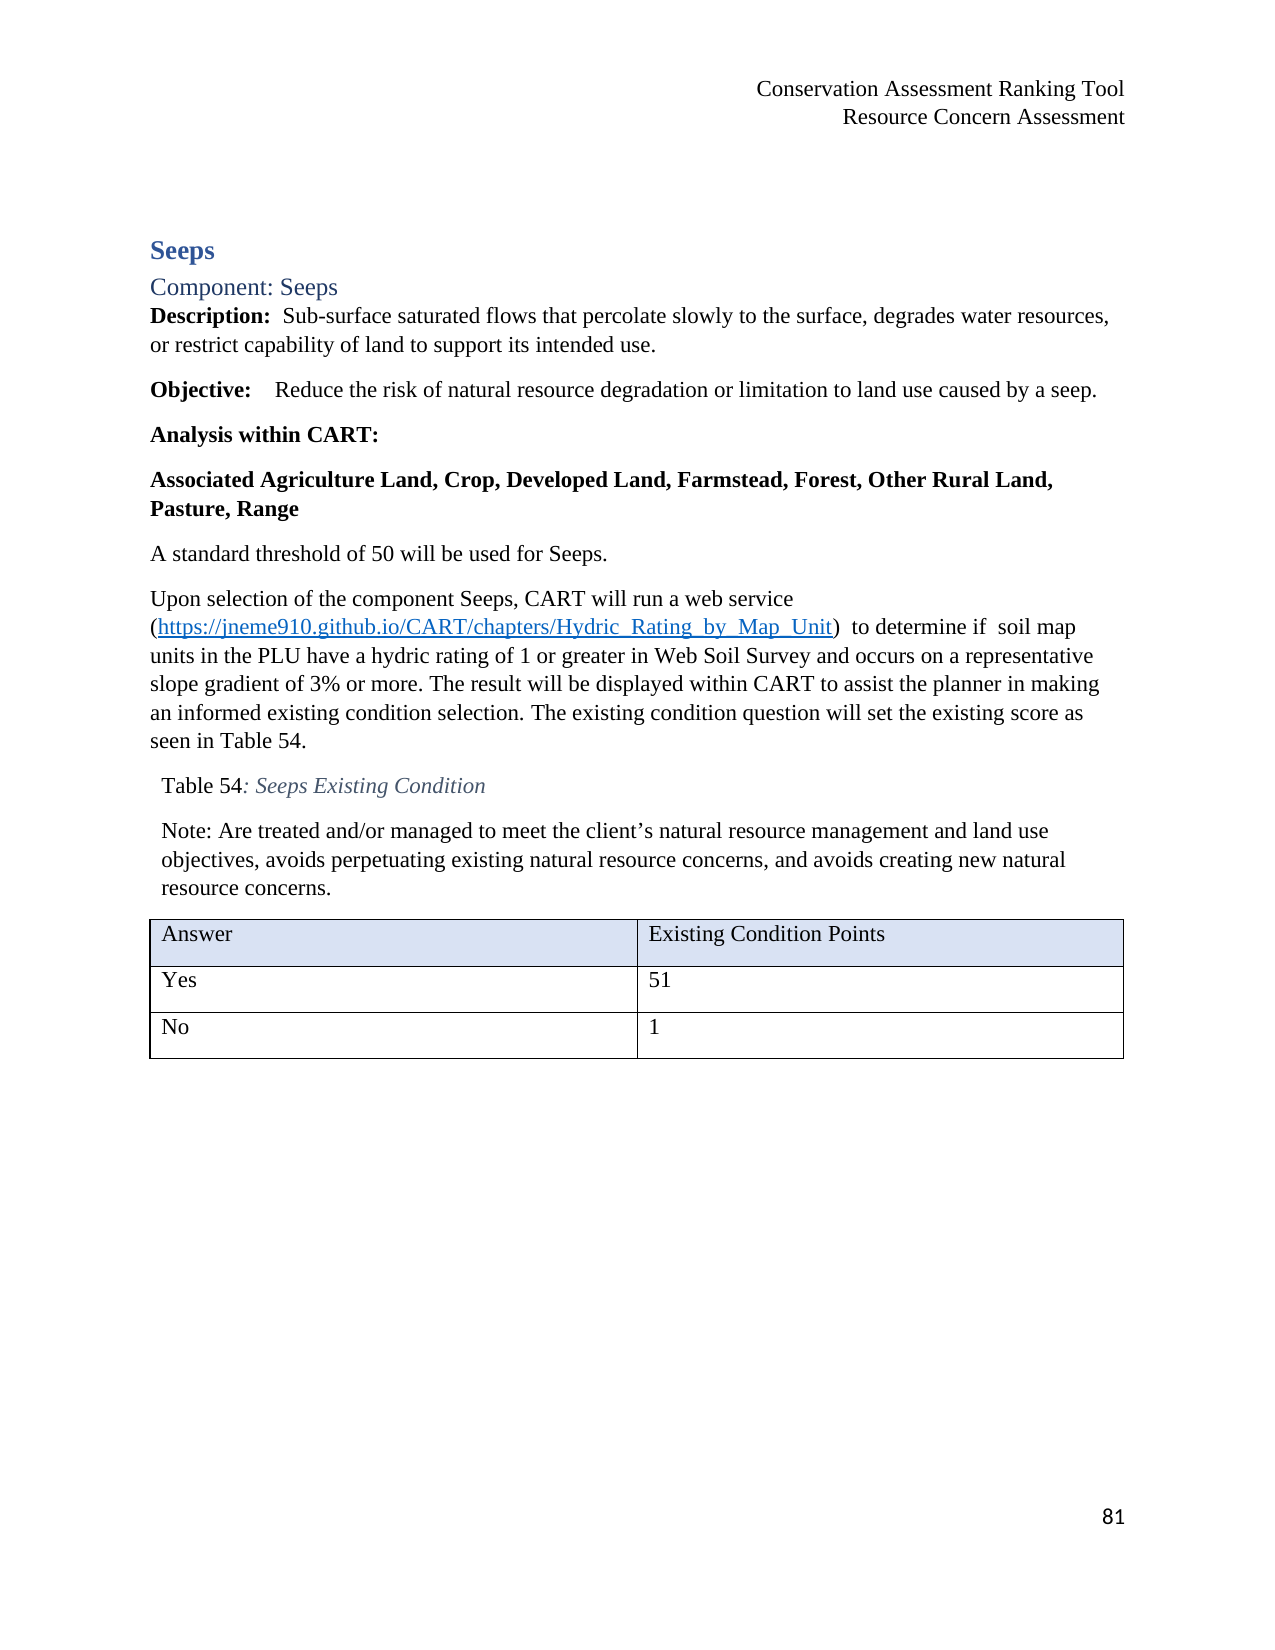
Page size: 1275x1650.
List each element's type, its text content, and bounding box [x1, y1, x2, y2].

table_cell 51 [638, 967, 1123, 1012]
text Analysis within CART: [150, 421, 1125, 448]
text Associated Agriculture Land, Crop, Developed Land, Farmstead, Forest, Other Rural Land, Pasture, Range [150, 466, 1125, 521]
text Seeps [150, 234, 1125, 265]
text Component: Seeps [150, 272, 1125, 300]
text A standard threshold of 50 will be used for Seeps. [150, 540, 1125, 566]
text Description: Sub-surface saturated flows that percolate slowly to the surface, degrades water resources, or restrict capability of land to support its intended use. [150, 303, 1125, 357]
table_cell Yes [151, 967, 637, 1012]
text Upon selection of the component Seeps, CART will run a web service (https://jneme910.github.io/CART/chapters/Hydric_Rating_by_Map_Unit) to determine if soil map units in the PLU have a hydric rating of 1 or greater in Web Soil Survey and occurs on a representative slope gradient of 3% or more. The result will be displayed within CART to assist the planner in making an informed existing condition selection. The existing condition question will set the existing score as seen in Table 54. [150, 585, 1125, 753]
table_cell Existing Condition Points [638, 920, 1123, 966]
table_cell Answer [151, 920, 637, 966]
text Objective: Reduce the risk of natural resource degradation or limitation to land use caused by a seep. [150, 376, 1125, 402]
table_header Table 54: Seeps Existing Condition Note: Are treated and/or managed to meet the client’s natural resource management and land use objectives, avoids perpetuating existing natural resource concerns, and avoids creating new natural resource concerns. [150, 772, 1124, 919]
table_cell 1 [638, 1013, 1123, 1058]
table_cell No [151, 1013, 637, 1058]
